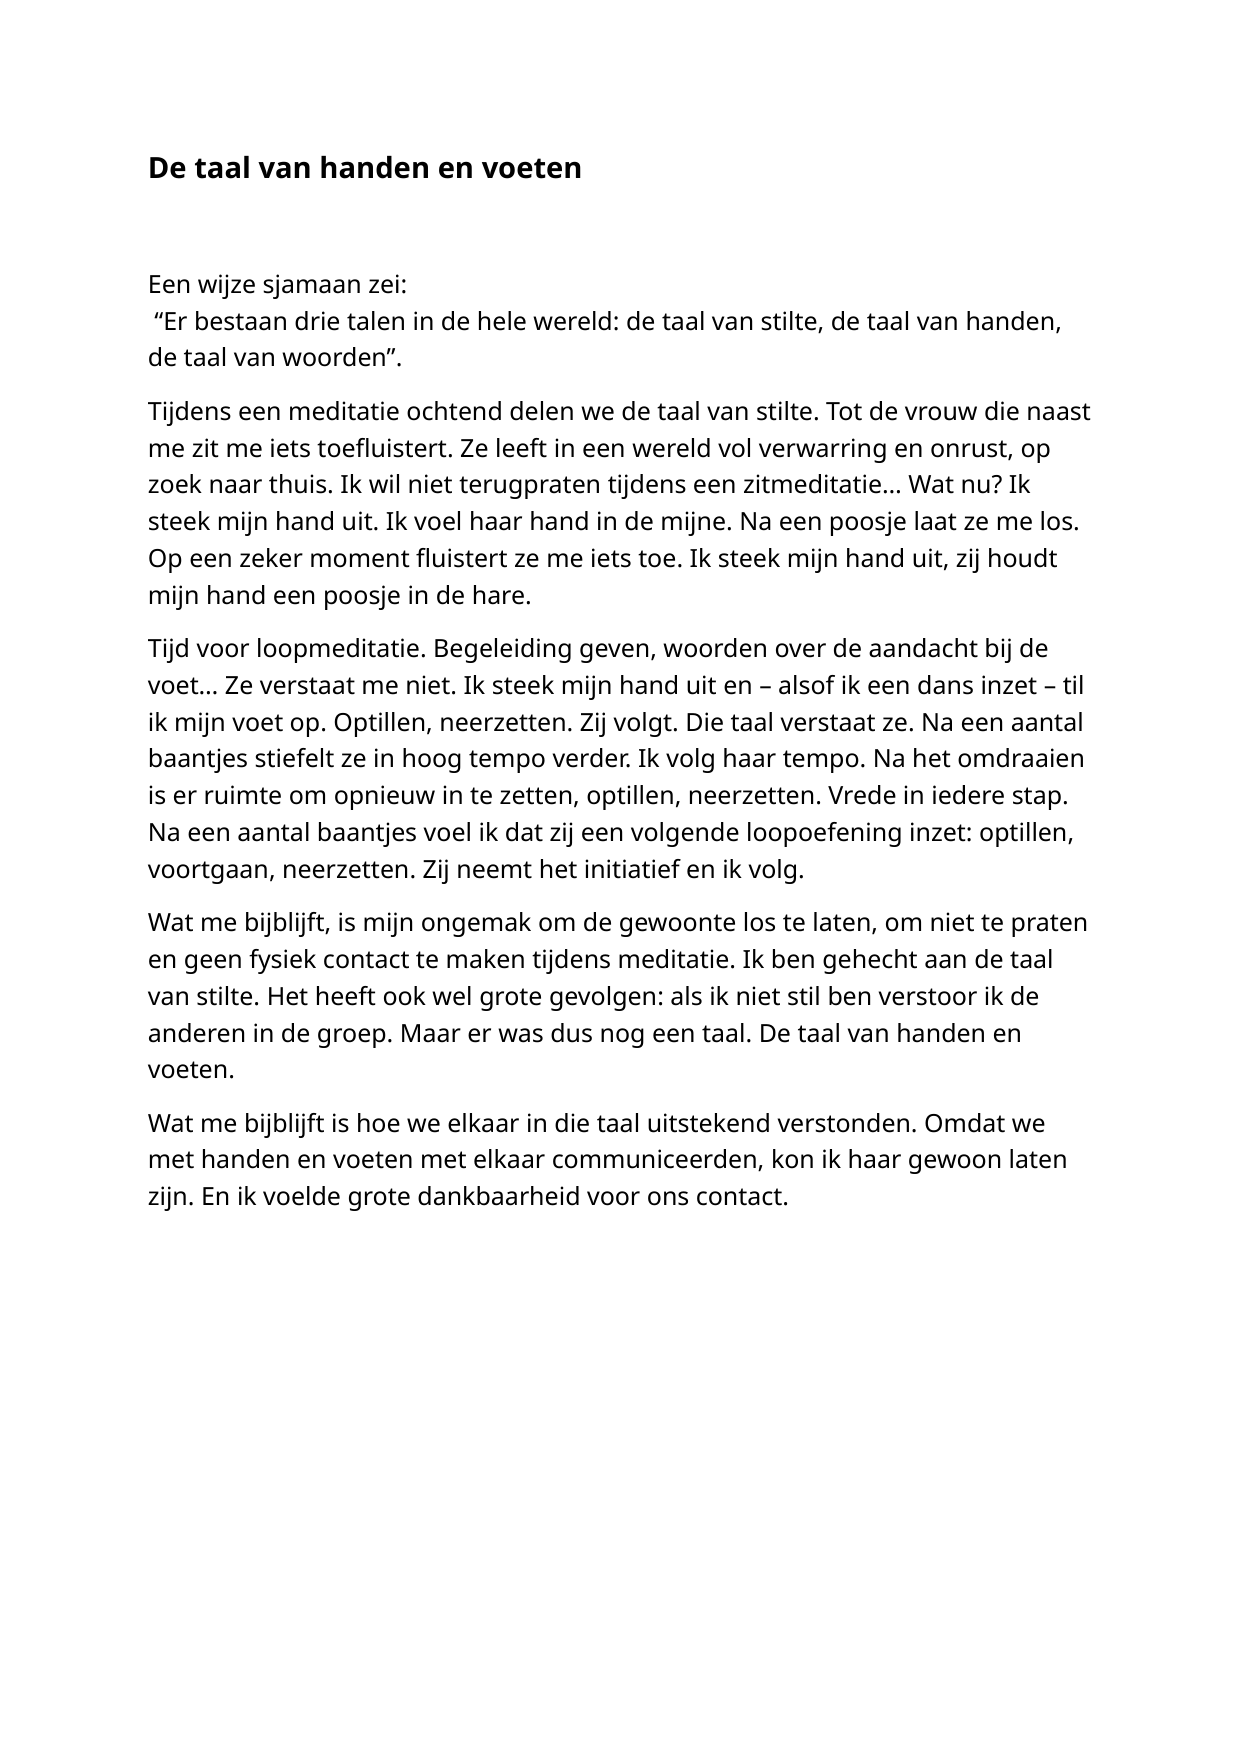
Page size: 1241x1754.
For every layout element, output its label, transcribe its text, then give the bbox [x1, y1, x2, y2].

text Wat me bijblijft is hoe we elkaar in die taal uitstekend verstonden. Omdat we met handen en voeten met elkaar communiceerden, kon ik haar gewoon laten zijn. En ik voelde grote dankbaarheid voor ons contact. [148, 1105, 1093, 1213]
text Tijdens een meditatie ochtend delen we de taal van stilte. Tot de vrouw die naast me zit me iets toefluistert. Ze leeft in een wereld vol verwarring en onrust, op zoek naar thuis. Ik wil niet terugpraten tijdens een zitmeditatie… Wat nu? Ik steek mijn hand uit. Ik voel haar hand in de mijne. Na een poosje laat ze me los. Op een zeker moment fluistert ze me iets toe. Ik steek mijn hand uit, zij houdt mijn hand een poosje in de hare. [148, 393, 1093, 611]
text Wat me bijblijft, is mijn ongemak om de gewoonte los te laten, om niet te praten en geen fysiek contact te maken tijdens meditatie. Ik ben gehecht aan de taal van stilte. Het heeft ook wel grote gevolgen: als ik niet stil ben verstoor ik de anderen in de groep. Maar er was dus nog een taal. De taal van handen en voeten. [148, 905, 1093, 1086]
text De taal van handen en voeten [148, 148, 1093, 187]
text Tijd voor loopmeditatie. Begeleiding geven, woorden over de aandacht bij de voet… Ze verstaat me niet. Ik steek mijn hand uit en – alsof ik een dans inzet – til ik mijn voet op. Optillen, neerzetten. Zij volgt. Die taal verstaat ze. Na een aantal baantjes stiefelt ze in hoog tempo verder. Ik volg haar tempo. Na het omdraaien is er ruimte om opnieuw in te zetten, optillen, neerzetten. Vrede in iedere stap. Na een aantal baantjes voel ik dat zij een volgende loopoefening inzet: optillen, voortgaan, neerzetten. Zij neemt het initiatief en ik volg. [148, 631, 1093, 886]
text Een wijze sjamaan zei: “Er bestaan drie talen in de hele wereld: de taal van stilte, de taal van handen, de taal van woorden”. [148, 267, 1093, 374]
